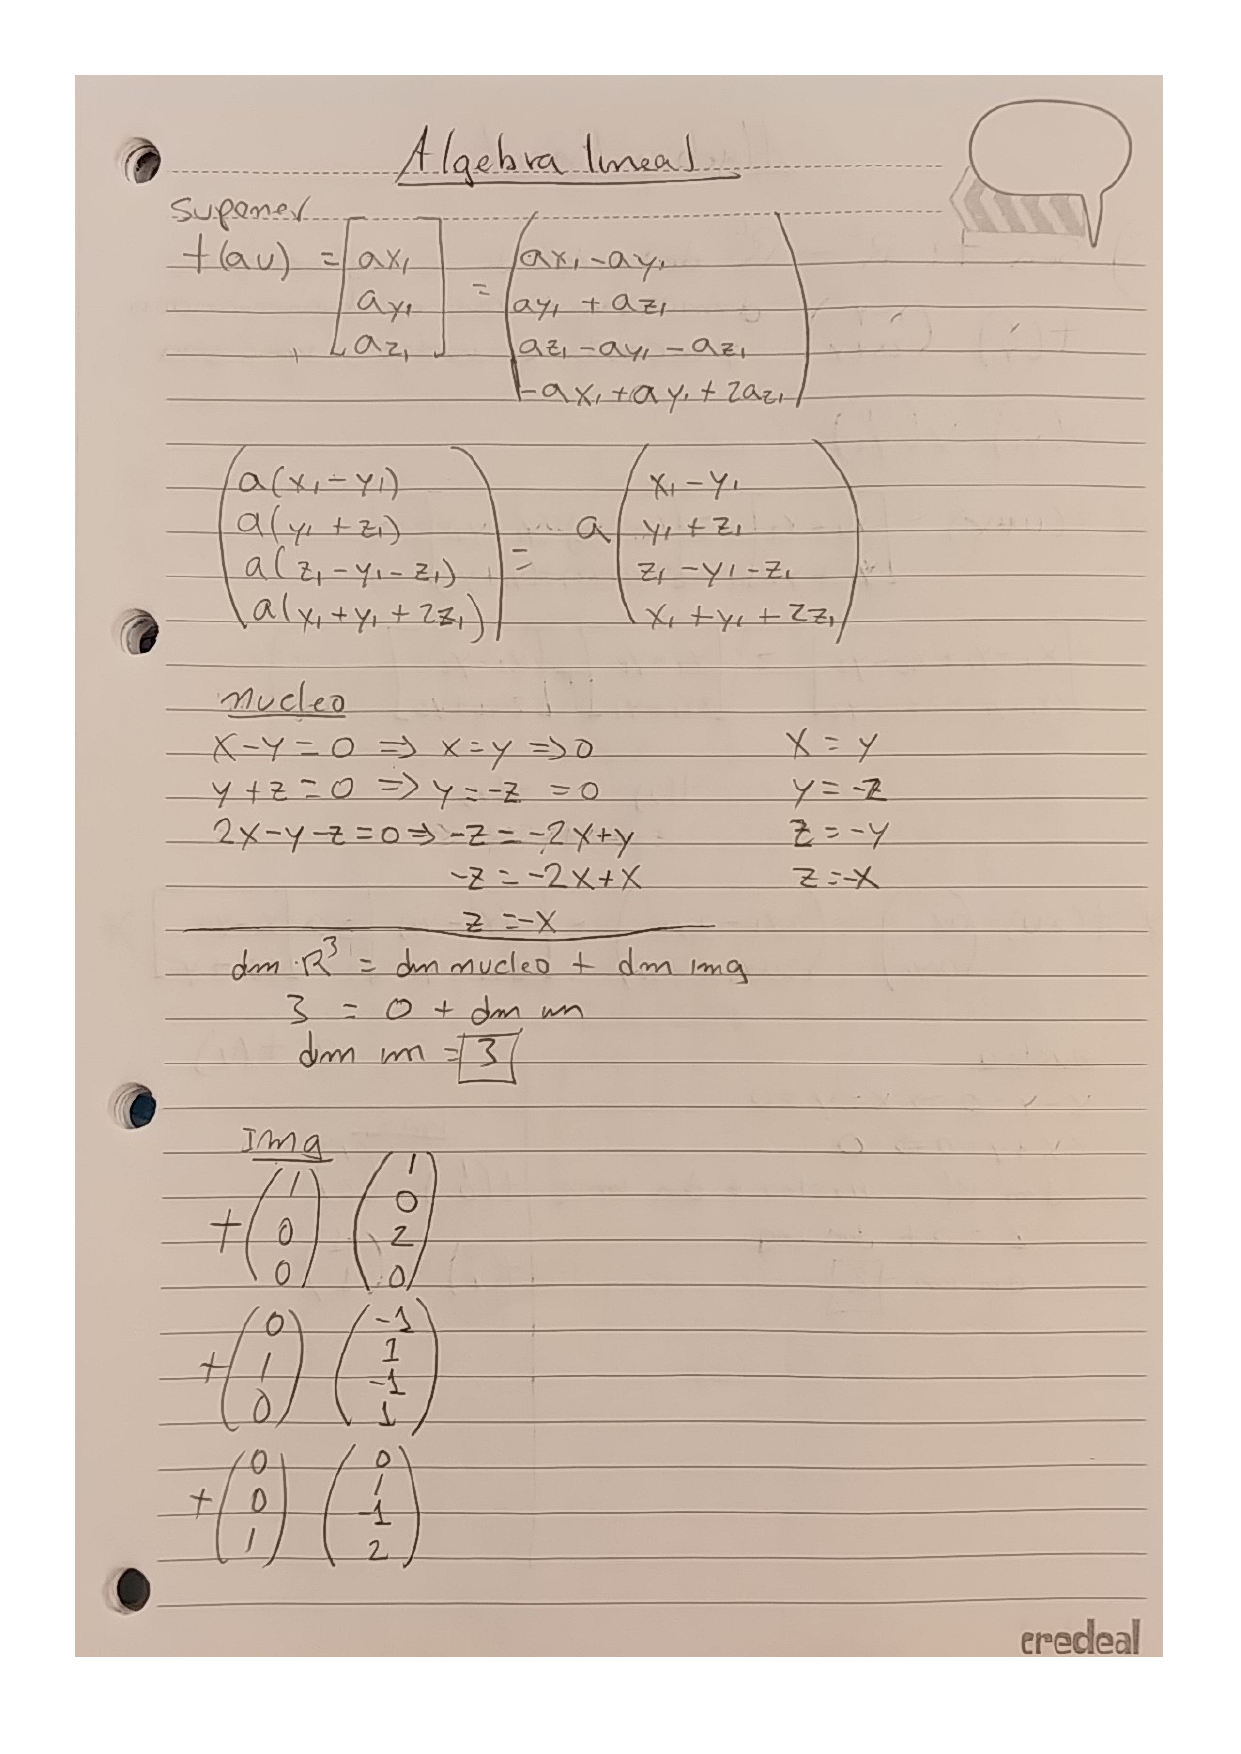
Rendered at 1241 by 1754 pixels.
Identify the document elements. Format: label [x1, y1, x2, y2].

picture [75, 75, 1163, 1657]
